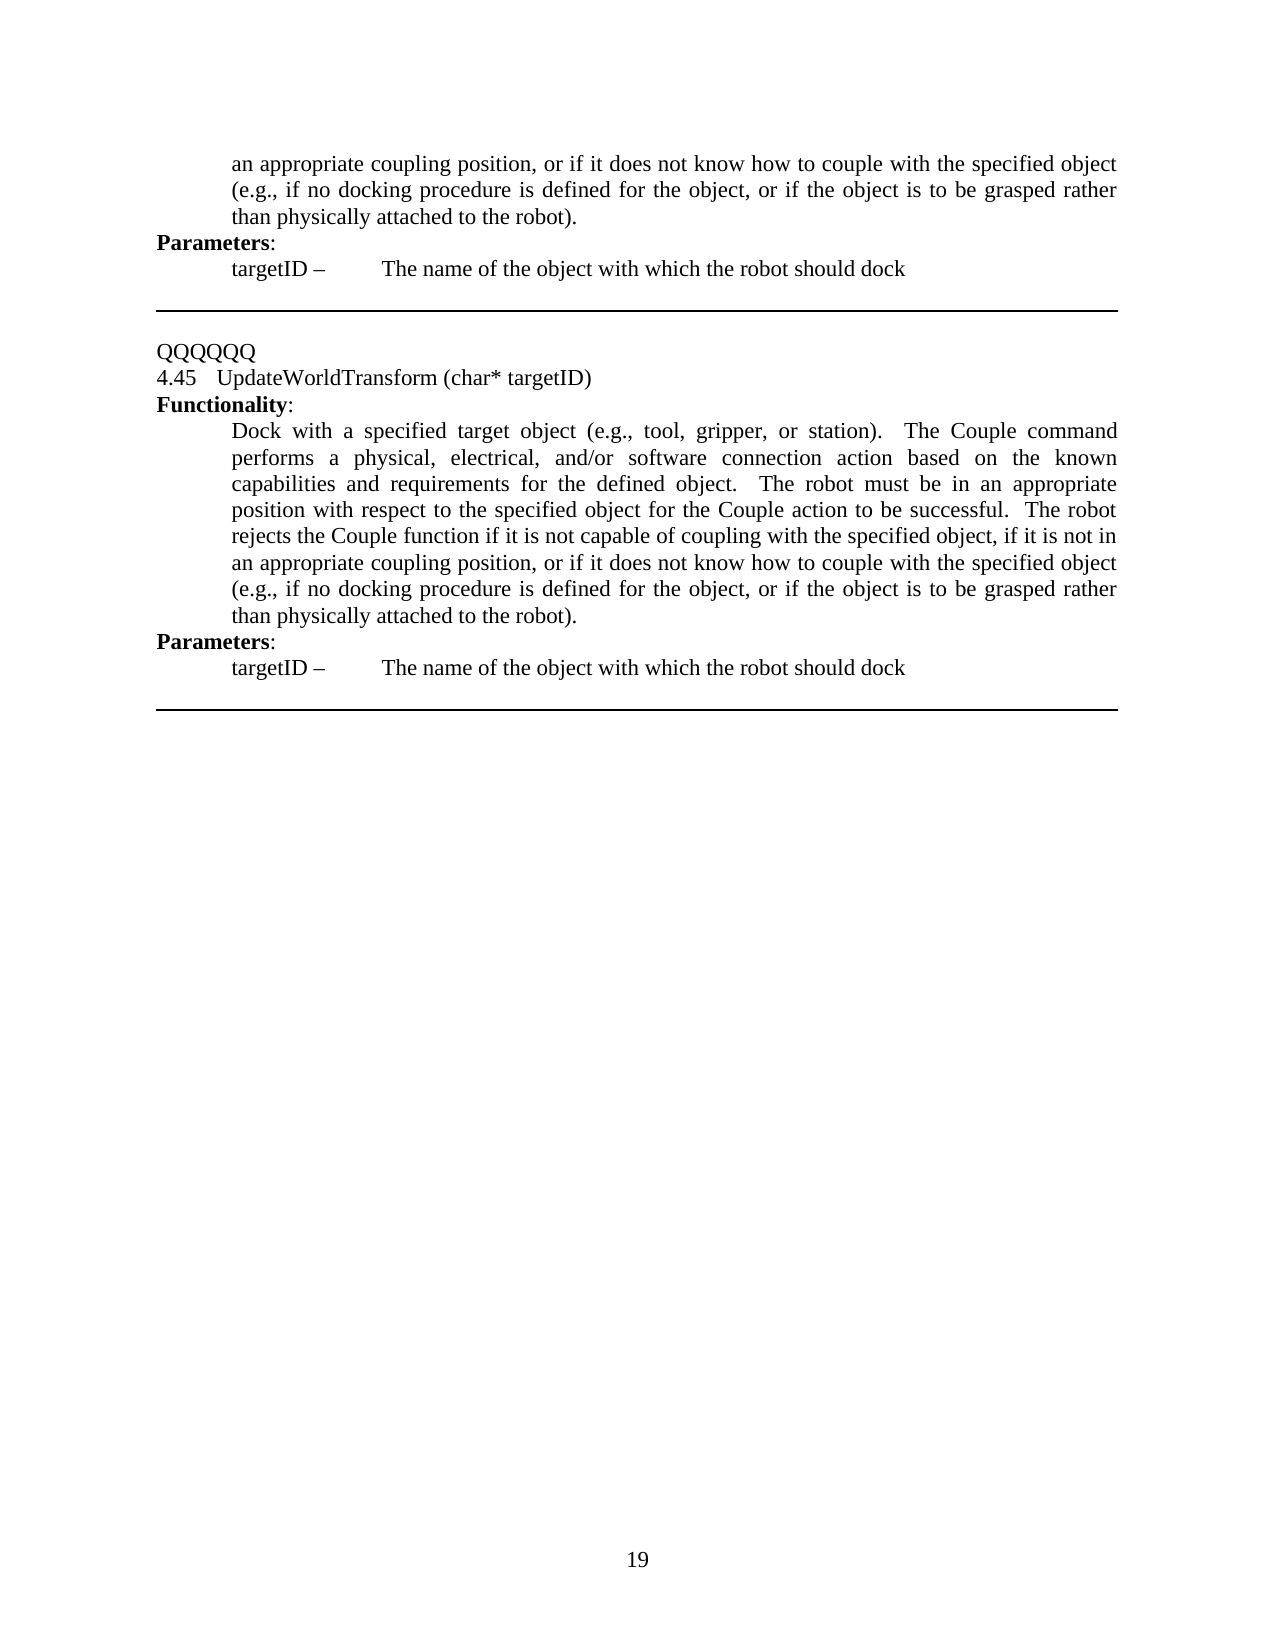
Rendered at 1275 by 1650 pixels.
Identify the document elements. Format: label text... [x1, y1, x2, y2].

text targetID – The name of the object with which the robot should dock [231, 654, 1118, 681]
text QQQQQQ [156, 338, 1118, 364]
text Functionality: [156, 391, 1118, 417]
text targetID – The name of the object with which the robot should dock [231, 255, 1118, 282]
text Parameters: [156, 229, 1118, 255]
subtitle UpdateWorldTransform (char* targetID) [156, 364, 1118, 391]
text Parameters: [156, 628, 1118, 654]
